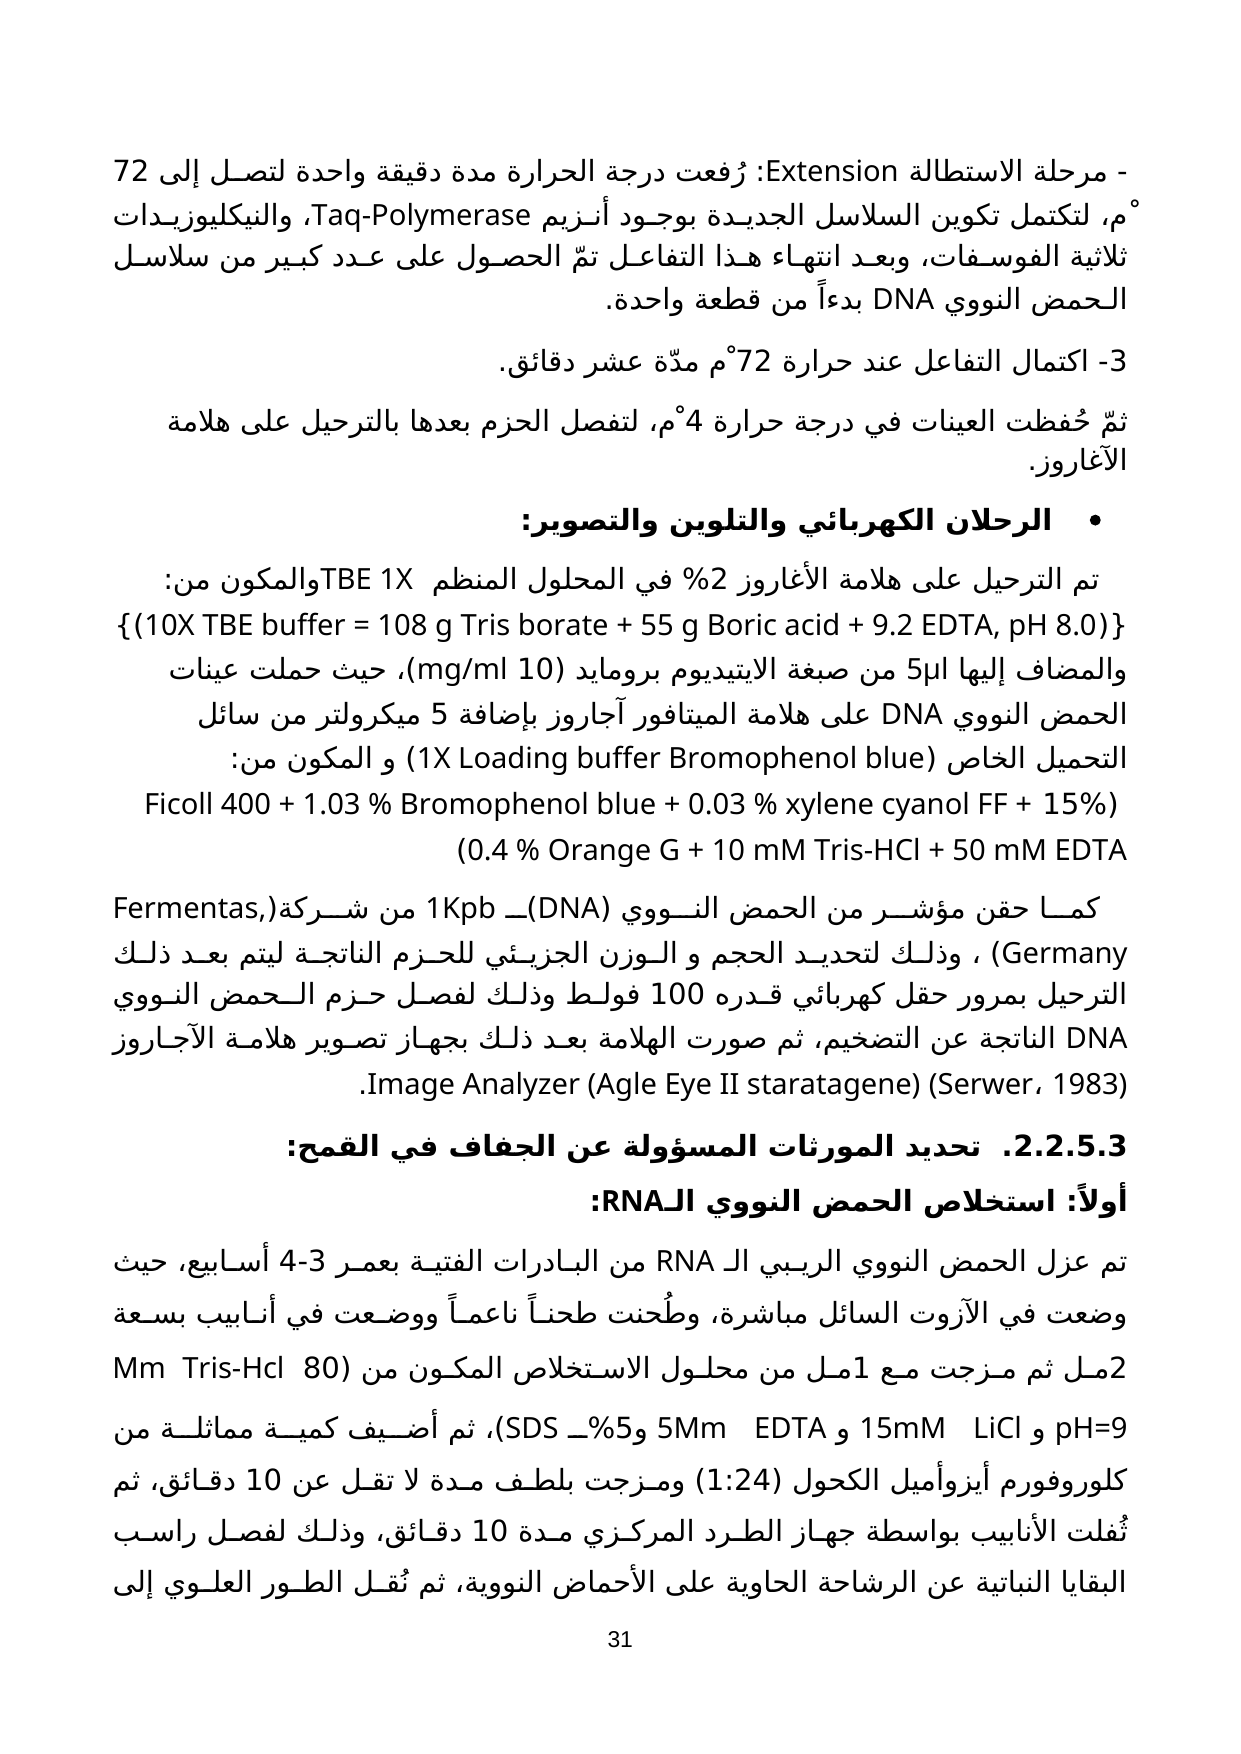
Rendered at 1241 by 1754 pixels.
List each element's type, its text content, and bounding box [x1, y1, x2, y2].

text ثمّ حُفظت العينات في درجة حرارة 4 ْم، لتفصل الحزم بعدها بالترحيل على هلامة الآغاروز. [112, 404, 1128, 477]
text 3- اكتمال التفاعل عند حرارة 72 ْم مدّة عشر دقائق. [112, 345, 1128, 379]
text 2.2.5.3. تحديد المورثات المسؤولة عن الجفاف في القمح: [112, 1129, 1128, 1163]
text كما حقن مؤشر من الحمض النووي (DNA) 1Kpb من شركة(Fermentas, Germany) ، وذلك لتحديد الحجم و الوزن الجزيئي للحزم الناتجة ليتم بعد ذلك الترحيل بمرور حقل كهربائي قدره 100 فولط وذلك لفصل حزم الـحمض النووي DNA الناتجة عن التضخيم، ثم صورت الهلامة بعد ذلك بجهاز تصوير هلامة الآجاروزImage Analyzer (Agle Eye II staratagene) (Serwer، 1983). [112, 887, 1128, 1103]
text (15% Ficoll 400 + 1.03 % Bromophenol blue + 0.03 % xylene cyanol FF + 0.4 % Orange G + 10 mM Tris-HCl + 50 mM EDTA) [112, 783, 1128, 869]
text تم الترحيل على هلامة الأغاروز 2% في المحلول المنظم TBE 1Xوالمكون من: [112, 558, 1128, 598]
text {(10X TBE buffer = 108 g Tris borate + 55 g Boric acid + 9.2 EDTA, pH 8.0)} والمضاف إليها 5µl من صبغة الايتيديوم برومايد (10 mg/ml)، حيث حملت عينات الحمض النووي DNA على هلامة الميتافور آجاروز بإضافة 5 ميكرولتر من سائل التحميل الخاص (1X Loading buffer Bromophenol blue) و المكون من: [112, 604, 1128, 777]
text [112, 1240, 1128, 1599]
text أولاً: استخلاص الحمض النووي الـRNA: [112, 1180, 1128, 1220]
list الرحلان الكهربائي والتلوين والتصوير: [112, 503, 1090, 537]
text - مرحلة الاستطالة Extension: رُفعت درجة الحرارة مدة دقيقة واحدة لتصل إلى 72 ْم، لتكتمل تكوين السلاسل الجديدة بوجود أنزيم Taq-Polymerase، والنيكليوزيدات ثلاثية الفوسفات، وبعد انتهاء هذا التفاعل تمّ الحصول على عدد كبير من سلاسل الـحمض النووي DNA بدءاً من قطعة واحدة. [112, 150, 1128, 318]
